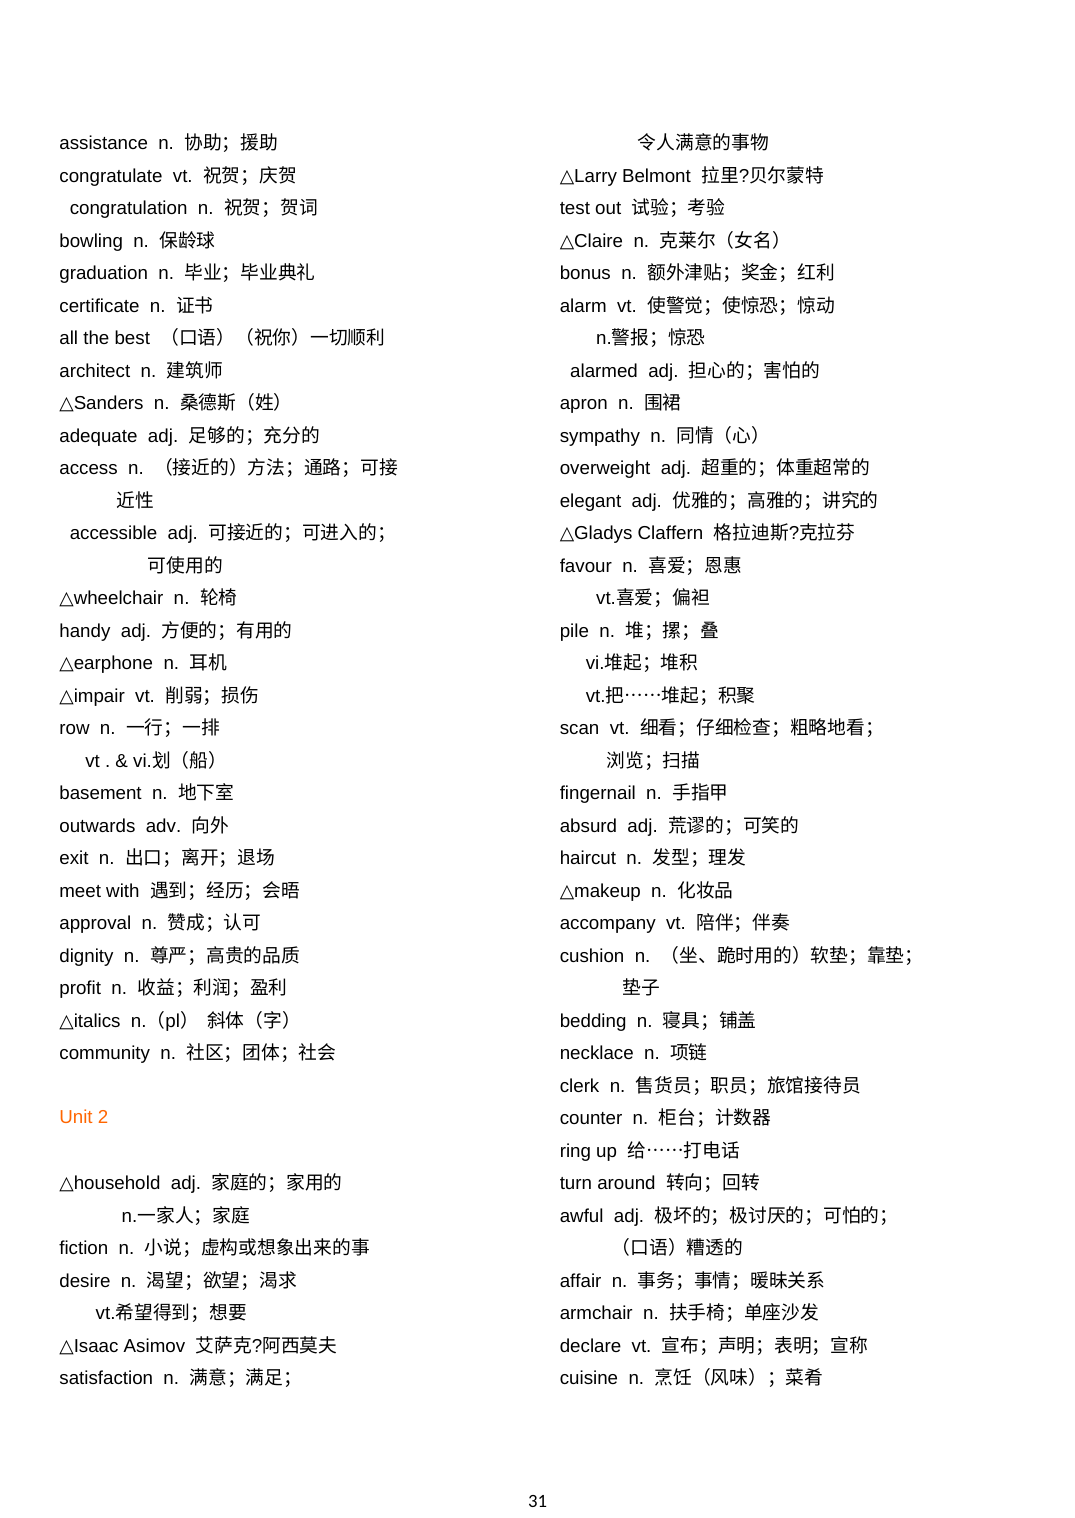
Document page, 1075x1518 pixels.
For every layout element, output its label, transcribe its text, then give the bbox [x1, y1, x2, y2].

text row n. 一行；一排 [59, 710, 515, 743]
text 令人满意的事物 [559, 125, 1016, 158]
text △Sanders n. 桑德斯（姓） [59, 385, 515, 418]
text cushion n. （坐、跪时用的）软垫；靠垫； [559, 938, 1016, 970]
text accessible adj. 可接近的；可进入的； [59, 515, 515, 548]
text graduation n. 毕业；毕业典礼 [59, 255, 515, 288]
text congratulate vt. 祝贺；庆贺 [59, 158, 515, 190]
text △makeup n. 化妆品 [559, 873, 1016, 905]
text handy adj. 方便的；有用的 [59, 613, 515, 645]
text vt.希望得到；想要 [59, 1295, 515, 1328]
text △household adj. 家庭的；家用的 [59, 1165, 515, 1198]
text fingernail n. 手指甲 [559, 775, 1016, 808]
text ring up 给……打电话 [559, 1133, 1016, 1165]
text elegant adj. 优雅的；高雅的；讲究的 [559, 483, 1016, 515]
text △Larry Belmont 拉里?贝尔蒙特 [559, 158, 1016, 190]
text △impair vt. 削弱；损伤 [59, 678, 515, 710]
text Unit 2 [59, 1100, 515, 1133]
text 浏览；扫描 [559, 743, 1016, 775]
text profit n. 收益；利润；盈利 [59, 970, 515, 1003]
text overweight adj. 超重的；体重超常的 [559, 450, 1016, 483]
text alarmed adj. 担心的；害怕的 [559, 353, 1016, 385]
text 近性 [59, 483, 515, 515]
text vt.把……堆起；积聚 [559, 678, 1016, 710]
text haircut n. 发型；理发 [559, 840, 1016, 873]
text all the best （口语）（祝你）一切顺利 [59, 320, 515, 353]
text access n. （接近的）方法；通路；可接 [59, 450, 515, 483]
text favour n. 喜爱；恩惠 [559, 548, 1016, 580]
text assistance n. 协助；援助 [59, 125, 515, 158]
text counter n. 柜台；计数器 [559, 1100, 1016, 1133]
text △Gladys Claffern 格拉迪斯?克拉芬 [559, 515, 1016, 548]
text n.警报；惊恐 [559, 320, 1016, 353]
text dignity n. 尊严；高贵的品质 [59, 938, 515, 970]
text certificate n. 证书 [59, 288, 515, 320]
text △wheelchair n. 轮椅 [59, 580, 515, 613]
text community n. 社区；团体；社会 [59, 1035, 515, 1068]
text pile n. 堆；摞；叠 [559, 613, 1016, 645]
text satisfaction n. 满意；满足； [59, 1360, 515, 1393]
text accompany vt. 陪伴；伴奏 [559, 905, 1016, 938]
text vt.喜爱；偏袒 [559, 580, 1016, 613]
text vt . & vi.划（船） [59, 743, 515, 775]
text basement n. 地下室 [59, 775, 515, 808]
text architect n. 建筑师 [59, 353, 515, 385]
text adequate adj. 足够的；充分的 [59, 418, 515, 450]
text congratulation n. 祝贺；贺词 [59, 190, 515, 223]
text necklace n. 项链 [559, 1035, 1016, 1068]
text △Claire n. 克莱尔（女名） [559, 223, 1016, 255]
text alarm vt. 使警觉；使惊恐；惊动 [559, 288, 1016, 320]
text bowling n. 保龄球 [59, 223, 515, 255]
text test out 试验；考验 [559, 190, 1016, 223]
text △earphone n. 耳机 [59, 645, 515, 678]
text △italics n.（pl） 斜体（字） [59, 1003, 515, 1035]
text sympathy n. 同情（心） [559, 418, 1016, 450]
text n.一家人；家庭 [59, 1198, 515, 1230]
text absurd adj. 荒谬的；可笑的 [559, 808, 1016, 840]
text approval n. 赞成；认可 [59, 905, 515, 938]
text △Isaac Asimov 艾萨克?阿西莫夫 [59, 1328, 515, 1360]
text meet with 遇到；经历；会晤 [59, 873, 515, 905]
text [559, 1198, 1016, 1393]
text bedding n. 寝具；铺盖 [559, 1003, 1016, 1035]
text apron n. 围裙 [559, 385, 1016, 418]
text turn around 转向；回转 [559, 1165, 1016, 1198]
text 可使用的 [59, 548, 515, 580]
text outwards adv. 向外 [59, 808, 515, 840]
text clerk n. 售货员；职员；旅馆接待员 [559, 1068, 1016, 1100]
text desire n. 渴望；欲望；渴求 [59, 1263, 515, 1295]
text fiction n. 小说；虚构或想象出来的事 [59, 1230, 515, 1263]
text exit n. 出口；离开；退场 [59, 840, 515, 873]
text bonus n. 额外津贴；奖金；红利 [559, 255, 1016, 288]
text 垫子 [559, 970, 1016, 1003]
text scan vt. 细看；仔细检查；粗略地看； [559, 710, 1016, 743]
text vi.堆起；堆积 [559, 645, 1016, 678]
